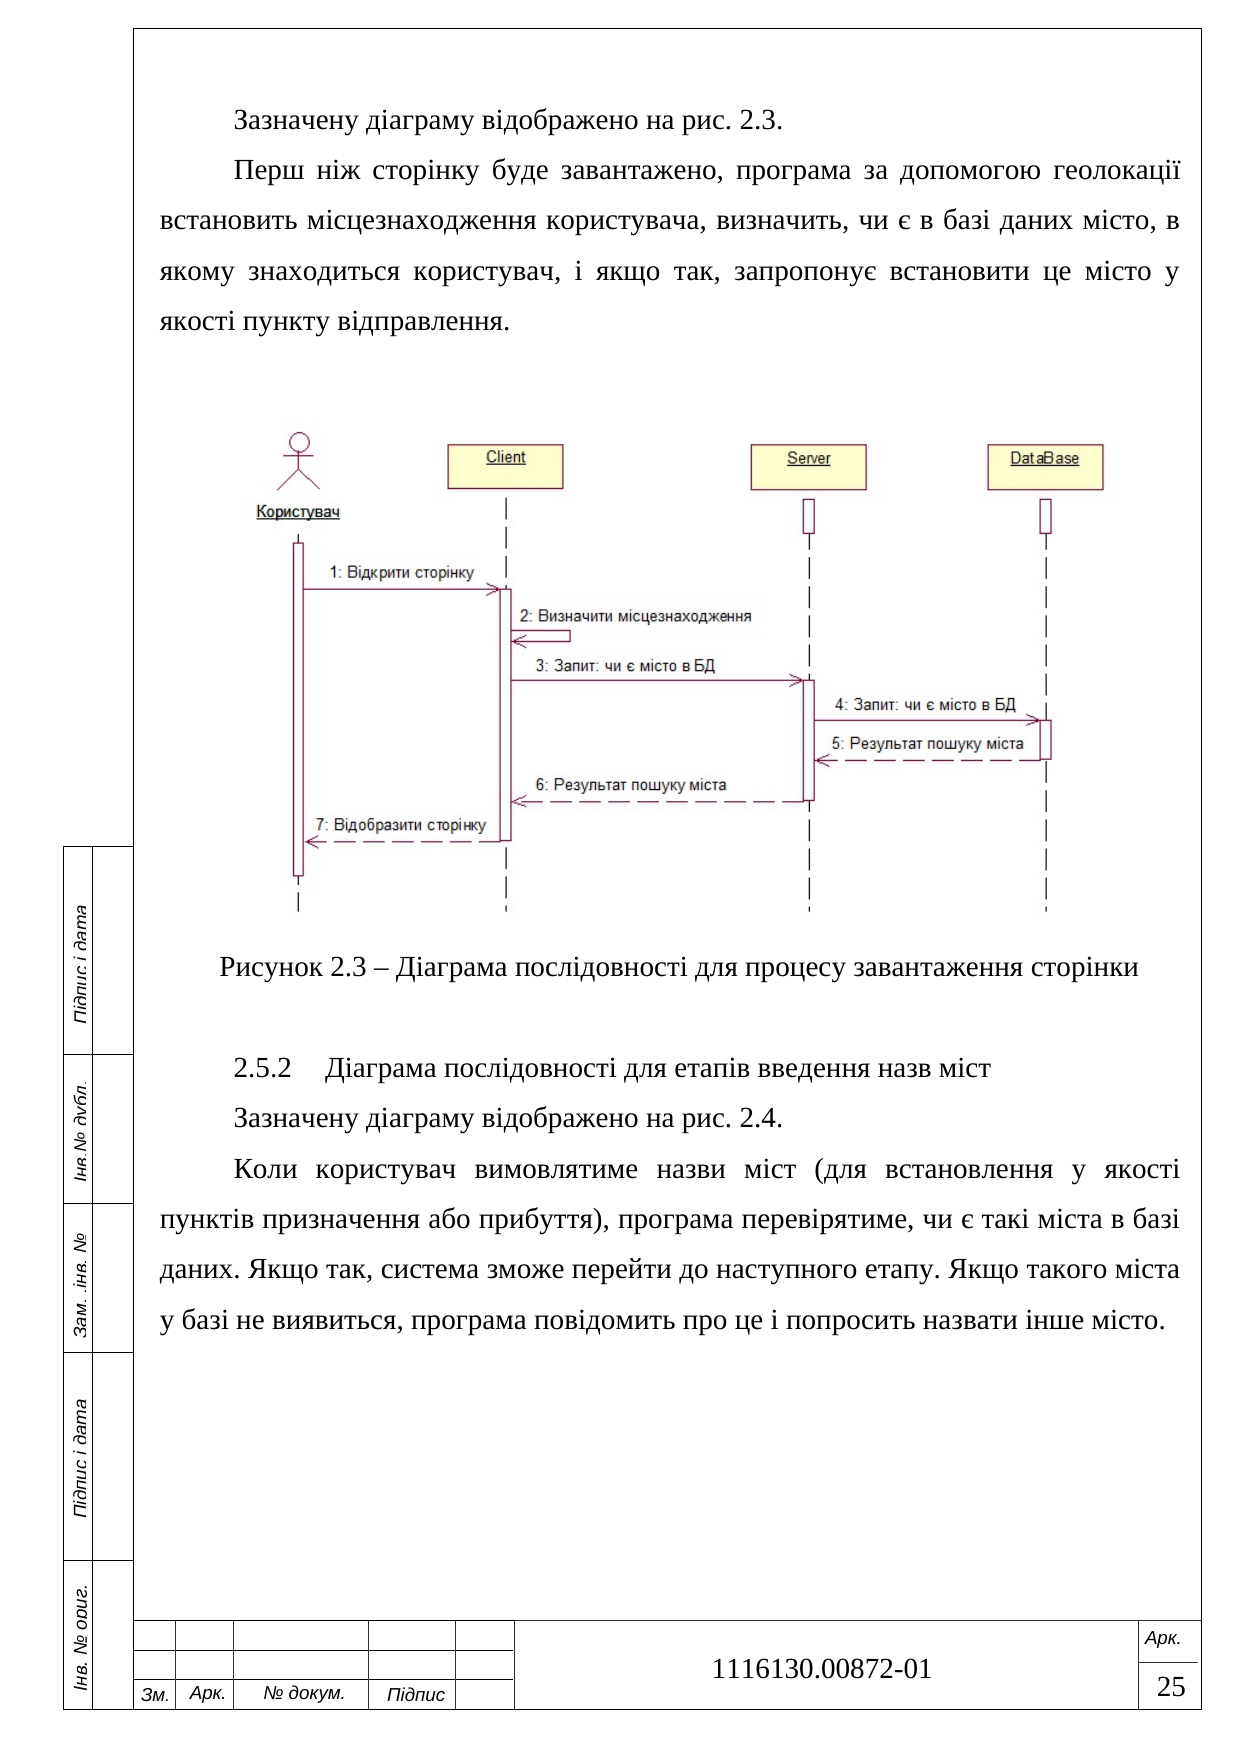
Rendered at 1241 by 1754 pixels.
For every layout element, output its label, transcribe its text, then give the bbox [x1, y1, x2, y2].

picture [206, 403, 1152, 936]
text Перш ніж сторінку буде завантажено, програма за допомогою геолокації встановить місцезнаходження користувача, визначить, чи є в базі даних місто, в якому знаходиться користувач, і якщо так, запропонує встановити це місто у якості пункту відправлення. [159, 152, 1181, 337]
text Коли користувач вимовлятиме назви міст (для встановлення у якості пунктів призначення або прибуття), програма перевірятиме, чи є такі міста в базі даних. Якщо так, система зможе перейти до наступного етапу. Якщо такого міста у базі не виявиться, програма повідомить про це і попросить назвати інше місто. [159, 1151, 1181, 1335]
list Діаграма послідовності для етапів введення назв міст [159, 1050, 1181, 1084]
text Рисунок 2.3 – Діаграма послідовності для процесу завантаження сторінки [177, 949, 1181, 983]
text Зазначену діаграму відображено на рис. 2.3. [159, 102, 1181, 135]
text Зазначену діаграму відображено на рис. 2.4. [159, 1101, 1181, 1134]
